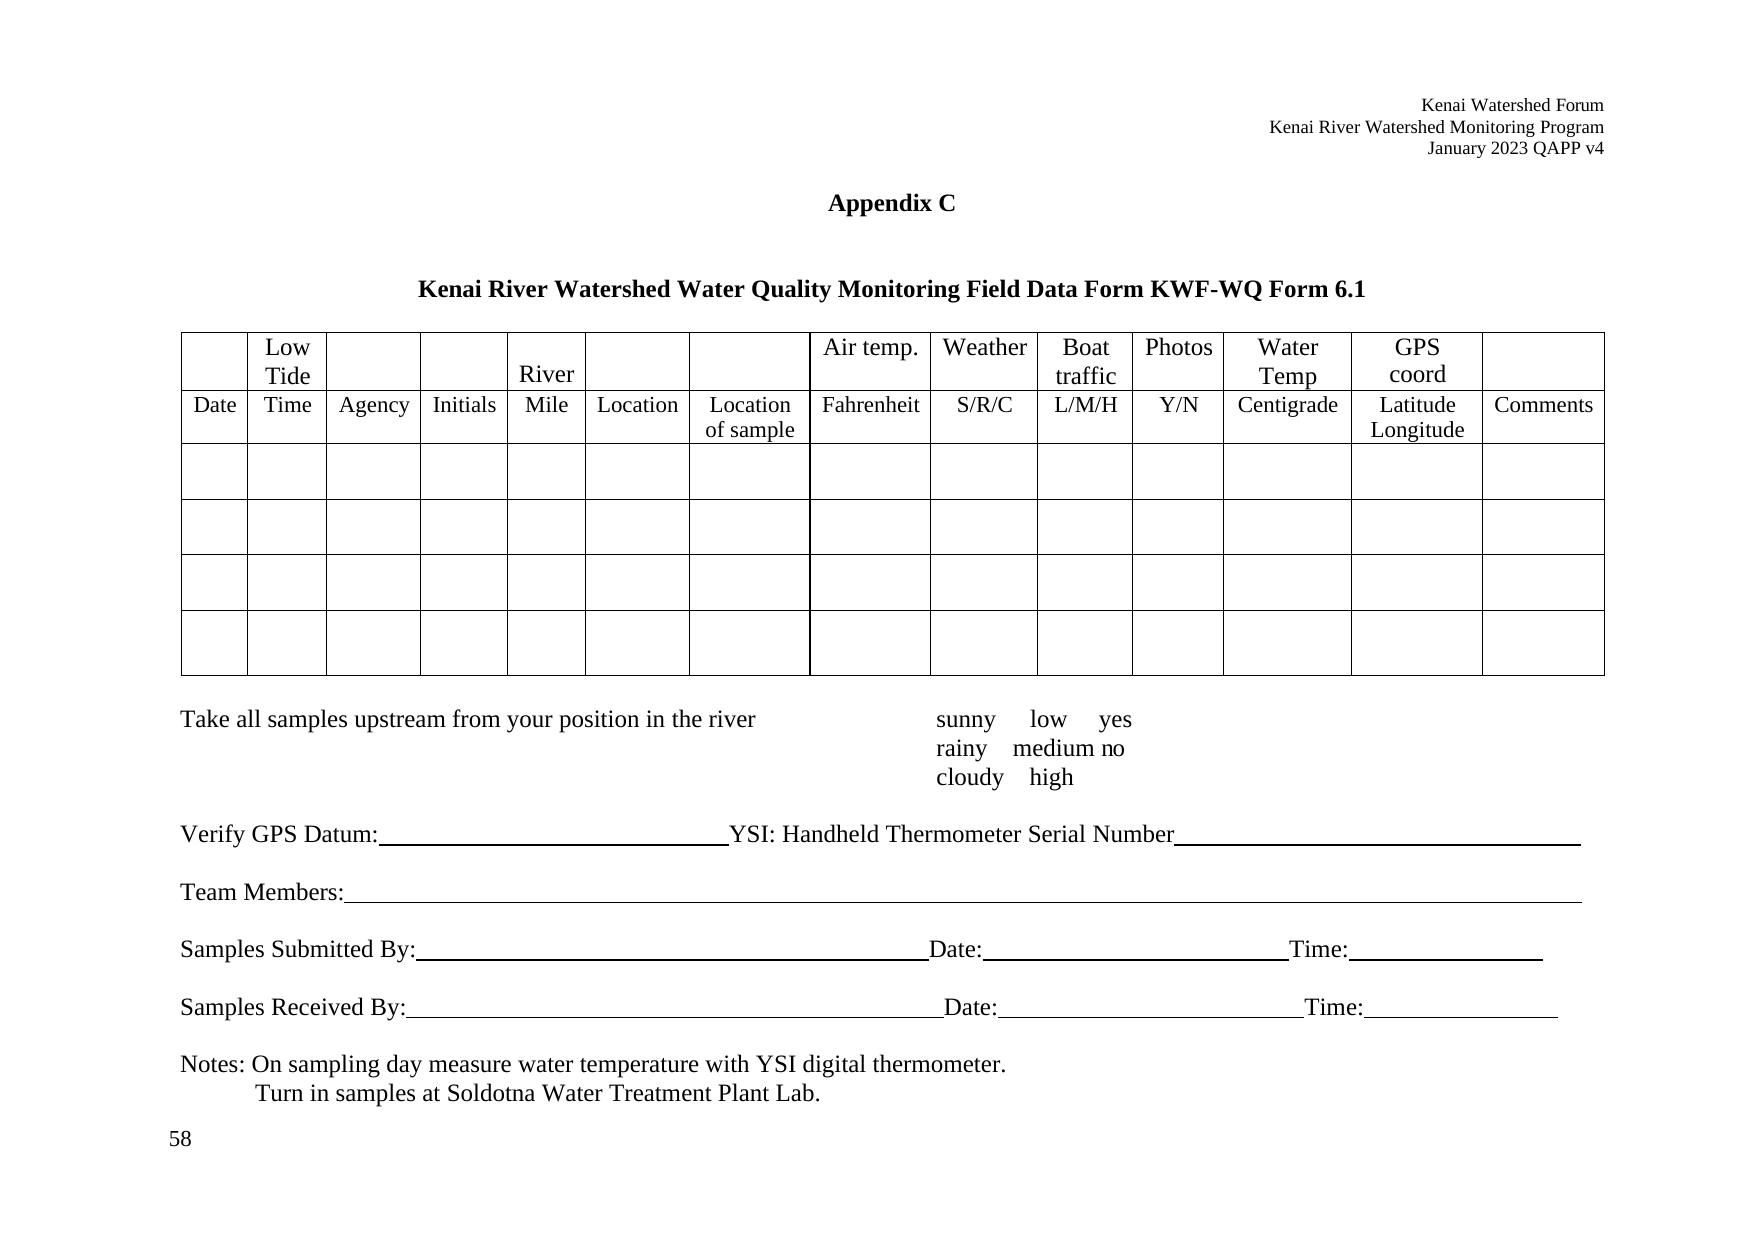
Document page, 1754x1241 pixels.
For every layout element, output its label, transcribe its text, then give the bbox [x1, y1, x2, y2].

table_cell [811, 444, 930, 499]
table_cell [1224, 444, 1351, 499]
table_cell Time [248, 391, 326, 443]
table_cell [1133, 611, 1223, 675]
table_cell [690, 611, 809, 675]
table_cell [248, 555, 326, 609]
text Appendix C [416, 188, 1368, 217]
table_cell [586, 611, 689, 675]
text Samples Received By: Date: Time: [180, 992, 1616, 1021]
table_header Water Temp [1224, 333, 1351, 390]
table_cell Agency [327, 391, 420, 443]
table_cell [1352, 500, 1482, 554]
table_cell Latitude Longitude [1352, 391, 1482, 443]
text Take all samples upstream from your position in the river sunny low yes [180, 704, 1616, 733]
table_cell [1133, 500, 1223, 554]
text Notes: On sampling day measure water temperature with YSI digital thermometer. [180, 1049, 1616, 1078]
table_cell [811, 611, 930, 675]
table_header Photos [1133, 333, 1223, 390]
table_cell [690, 555, 809, 609]
table_cell [421, 500, 507, 554]
table_cell [421, 444, 507, 499]
table_header GPS coord [1352, 333, 1482, 390]
text Team Members: [180, 877, 1616, 906]
table_cell S/R/C [931, 391, 1037, 443]
table_cell [1224, 555, 1351, 609]
table_cell [1352, 555, 1482, 609]
table_cell Location of sample [690, 391, 809, 443]
table_cell [421, 555, 507, 609]
table_cell [1133, 444, 1223, 499]
text rainy medium no cloudy high [936, 733, 1138, 791]
table_cell [1224, 611, 1351, 675]
table_cell L/M/H [1038, 391, 1132, 443]
text Turn in samples at Soldotna Water Treatment Plant Lab. [255, 1078, 1616, 1107]
table_cell [1483, 500, 1604, 554]
text Kenai Watershed Forum Kenai River Watershed Monitoring Program [1269, 94, 1604, 137]
table_cell [182, 611, 247, 675]
table_cell [1483, 444, 1604, 499]
table_cell Comments [1483, 391, 1604, 443]
table_cell [508, 444, 585, 499]
table_header River [508, 333, 585, 390]
table_cell [182, 555, 247, 609]
table_cell [248, 500, 326, 554]
table_cell [931, 444, 1037, 499]
text Kenai River Watershed Water Quality Monitoring Field Data Form KWF-WQ Form 6.1 [416, 274, 1368, 303]
table_cell Date [182, 391, 247, 443]
table_cell [690, 500, 809, 554]
table_cell [1224, 500, 1351, 554]
table_cell [1038, 555, 1132, 609]
table_header [1483, 333, 1604, 390]
table_header Air temp. [811, 333, 930, 390]
table_header Low Tide [248, 333, 326, 390]
table_cell [1483, 611, 1604, 675]
text Samples Submitted By: Date: Time: [180, 934, 1616, 963]
text Verify GPS Datum: YSI: Handheld Thermometer Serial Number [180, 819, 1616, 848]
table_cell [1352, 444, 1482, 499]
table_cell [931, 611, 1037, 675]
table_cell [248, 444, 326, 499]
table_header [586, 333, 689, 390]
table_cell [182, 500, 247, 554]
table_header Weather [931, 333, 1037, 390]
table_header [327, 333, 420, 390]
table_cell [327, 611, 420, 675]
table_header [421, 333, 507, 390]
table_cell Mile [508, 391, 585, 443]
table_cell [248, 611, 326, 675]
table_cell [327, 500, 420, 554]
table_cell [586, 500, 689, 554]
table_cell [1038, 444, 1132, 499]
table_cell Location [586, 391, 689, 443]
table_cell [811, 555, 930, 609]
table_cell [508, 500, 585, 554]
table_cell [508, 611, 585, 675]
table_cell [1038, 611, 1132, 675]
table_header [182, 333, 247, 390]
table_cell [931, 555, 1037, 609]
table_cell [327, 555, 420, 609]
table_cell [586, 444, 689, 499]
table_cell [811, 500, 930, 554]
table_cell [690, 444, 809, 499]
table_cell [1352, 611, 1482, 675]
table_cell Y/N [1133, 391, 1223, 443]
table_cell [1133, 555, 1223, 609]
table_cell [421, 611, 507, 675]
table_cell [182, 444, 247, 499]
text January 2023 QAPP v4 [169, 137, 1604, 159]
table_cell Fahrenheit [811, 391, 930, 443]
table_cell [931, 500, 1037, 554]
table_cell [327, 444, 420, 499]
table_header [690, 333, 809, 390]
table_cell Initials [421, 391, 507, 443]
table_cell [586, 555, 689, 609]
table_cell [1038, 500, 1132, 554]
table_cell Centigrade [1224, 391, 1351, 443]
table_cell [508, 555, 585, 609]
table_cell [1483, 555, 1604, 609]
table_header Boat traffic [1038, 333, 1132, 390]
